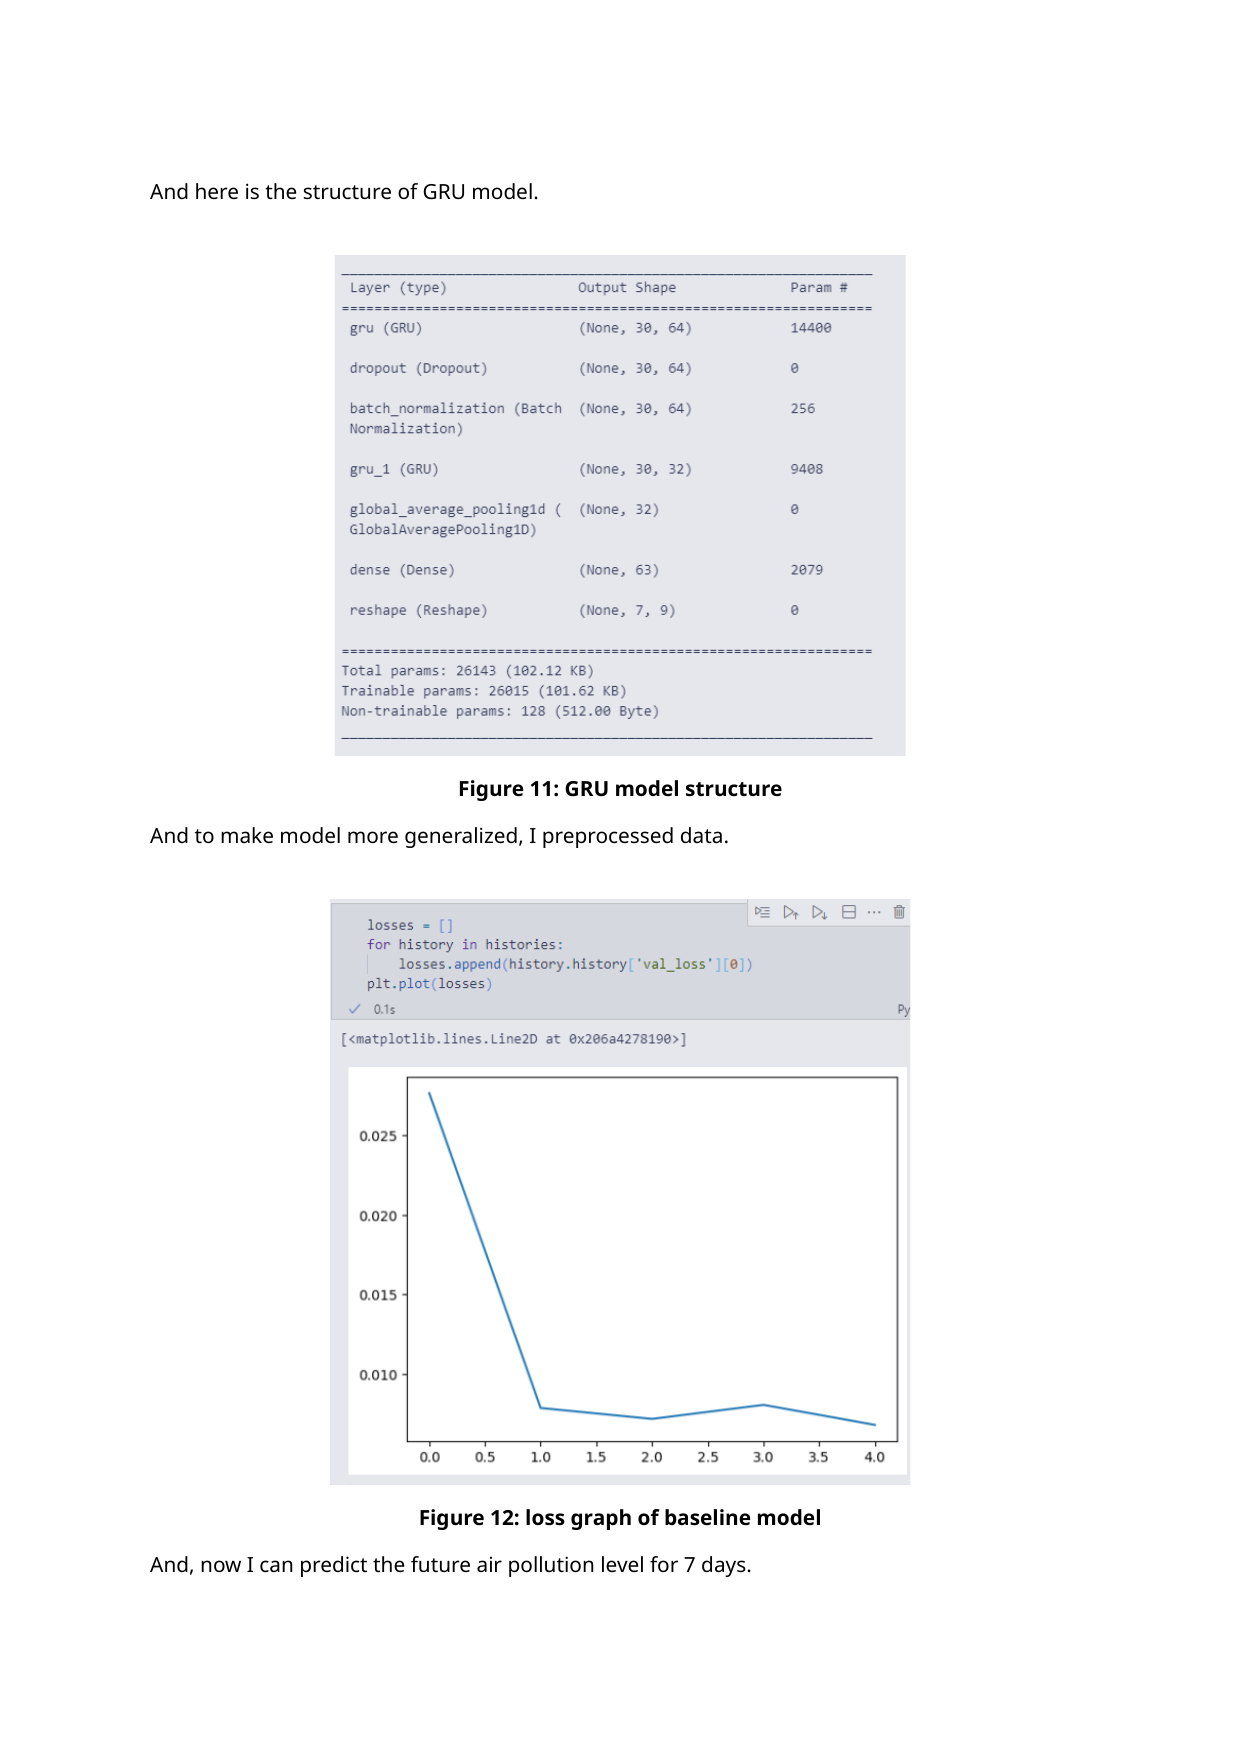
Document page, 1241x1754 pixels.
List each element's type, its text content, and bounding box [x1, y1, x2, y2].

text And to make model more generalized, I preprocessed data. [150, 821, 1090, 850]
text And, now I can predict the future air pollution level for 7 days. [150, 1550, 1090, 1579]
picture [334, 255, 906, 756]
text And here is the structure of GRU model. [150, 177, 1090, 206]
picture [329, 899, 911, 1485]
